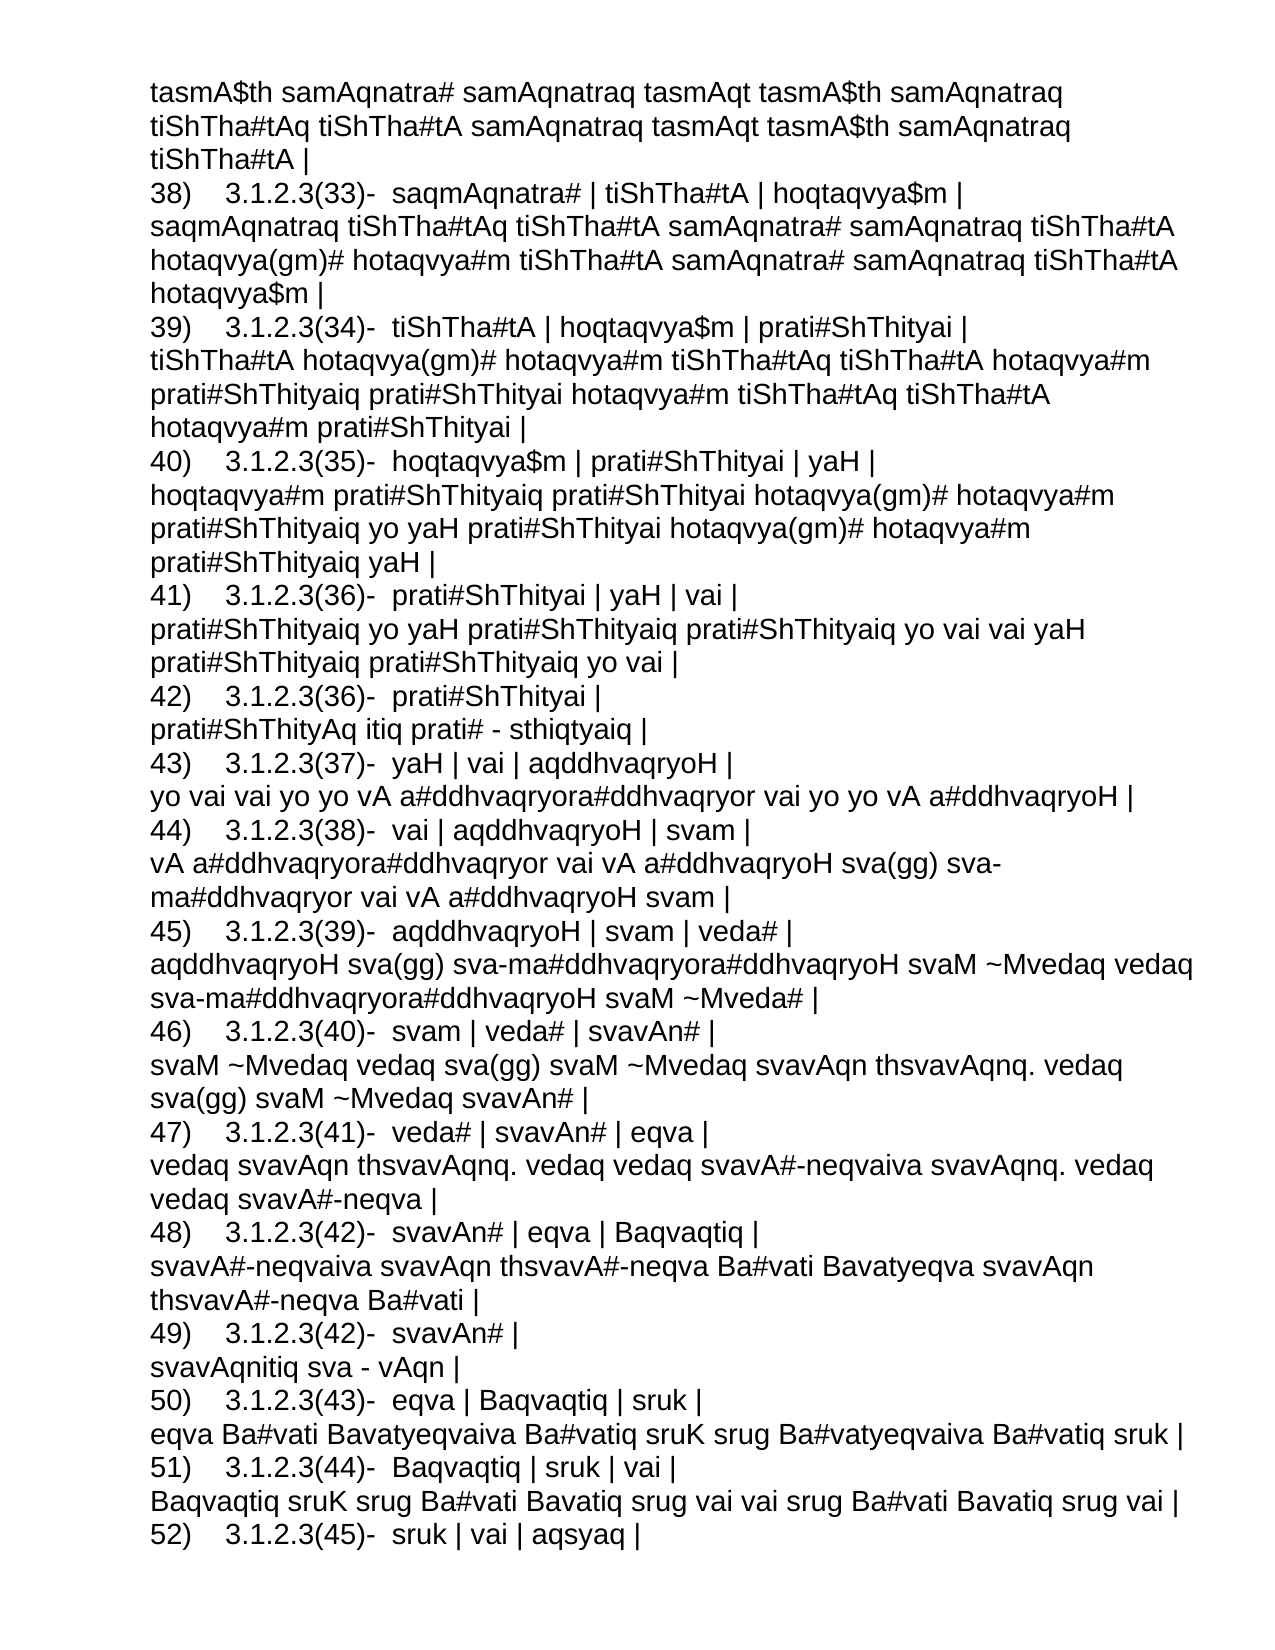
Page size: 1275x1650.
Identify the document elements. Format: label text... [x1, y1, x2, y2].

text svavA#-neqvaiva svavAqn thsvavA#-neqva Ba#vati Bavatyeqva svavAqn thsvavA#-neqva Ba#vati | [150, 1249, 1200, 1316]
text 38) 3.1.2.3(33)- saqmAqnatra# | tiShTha#tA | hoqtaqvya$m | [150, 176, 1200, 209]
text svaM ~Mvedaq vedaq sva(gg) svaM ~Mvedaq svavAqn thsvavAqnq. vedaq sva(gg) svaM ~Mvedaq svavAn# | [150, 1048, 1200, 1115]
text 45) 3.1.2.3(39)- aqddhvaqryoH | svam | veda# | [150, 913, 1200, 947]
text 42) 3.1.2.3(36)- prati#ShThityai | [150, 679, 1200, 712]
text 40) 3.1.2.3(35)- hoqtaqvya$m | prati#ShThityai | yaH | [150, 444, 1200, 477]
text 39) 3.1.2.3(34)- tiShTha#tA | hoqtaqvya$m | prati#ShThityai | [150, 310, 1200, 343]
text vA a#ddhvaqryora#ddhvaqryor vai vA a#ddhvaqryoH sva(gg) sva-ma#ddhvaqryor vai vA a#ddhvaqryoH svam | [150, 846, 1200, 913]
text 43) 3.1.2.3(37)- yaH | vai | aqddhvaqryoH | [150, 746, 1200, 779]
text 41) 3.1.2.3(36)- prati#ShThityai | yaH | vai | [150, 578, 1200, 612]
text 52) 3.1.2.3(45)- sruk | vai | aqsyaq | [150, 1517, 1200, 1551]
text prati#ShThityAq itiq prati# - sthiqtyaiq | [150, 712, 1200, 746]
text tiShTha#tA hotaqvya(gm)# hotaqvya#m tiShTha#tAq tiShTha#tA hotaqvya#m prati#ShThityaiq prati#ShThityai hotaqvya#m tiShTha#tAq tiShTha#tA hotaqvya#m prati#ShThityai | [150, 343, 1200, 444]
text 48) 3.1.2.3(42)- svavAn# | eqva | Baqvaqtiq | [150, 1215, 1200, 1249]
text prati#ShThityaiq yo yaH prati#ShThityaiq prati#ShThityaiq yo vai vai yaH prati#ShThityaiq prati#ShThityaiq yo vai | [150, 612, 1200, 679]
text 51) 3.1.2.3(44)- Baqvaqtiq | sruk | vai | [150, 1450, 1200, 1484]
text 49) 3.1.2.3(42)- svavAn# | [150, 1316, 1200, 1349]
text yo vai vai yo yo vA a#ddhvaqryora#ddhvaqryor vai yo yo vA a#ddhvaqryoH | [150, 779, 1200, 813]
text 46) 3.1.2.3(40)- svam | veda# | svavAn# | [150, 1014, 1200, 1048]
text eqva Ba#vati Bavatyeqvaiva Ba#vatiq sruK srug Ba#vatyeqvaiva Ba#vatiq sruk | [150, 1417, 1200, 1450]
text vedaq svavAqn thsvavAqnq. vedaq vedaq svavA#-neqvaiva svavAqnq. vedaq vedaq svavA#-neqva | [150, 1148, 1200, 1215]
text aqddhvaqryoH sva(gg) sva-ma#ddhvaqryora#ddhvaqryoH svaM ~Mvedaq vedaq sva-ma#ddhvaqryora#ddhvaqryoH svaM ~Mveda# | [150, 947, 1200, 1014]
text Baqvaqtiq sruK srug Ba#vati Bavatiq srug vai vai srug Ba#vati Bavatiq srug vai | [150, 1484, 1200, 1517]
text saqmAqnatraq tiShTha#tAq tiShTha#tA samAqnatra# samAqnatraq tiShTha#tA hotaqvya(gm)# hotaqvya#m tiShTha#tA samAqnatra# samAqnatraq tiShTha#tA hotaqvya$m | [150, 209, 1200, 310]
text tasmA$th samAqnatra# samAqnatraq tasmAqt tasmA$th samAqnatraq tiShTha#tAq tiShTha#tA samAqnatraq tasmAqt tasmA$th samAqnatraq tiShTha#tA | [150, 75, 1200, 176]
text 47) 3.1.2.3(41)- veda# | svavAn# | eqva | [150, 1115, 1200, 1148]
text 44) 3.1.2.3(38)- vai | aqddhvaqryoH | svam | [150, 813, 1200, 846]
text 50) 3.1.2.3(43)- eqva | Baqvaqtiq | sruk | [150, 1383, 1200, 1417]
text svavAqnitiq sva - vAqn | [150, 1349, 1200, 1383]
text hoqtaqvya#m prati#ShThityaiq prati#ShThityai hotaqvya(gm)# hotaqvya#m prati#ShThityaiq yo yaH prati#ShThityai hotaqvya(gm)# hotaqvya#m prati#ShThityaiq yaH | [150, 477, 1200, 578]
